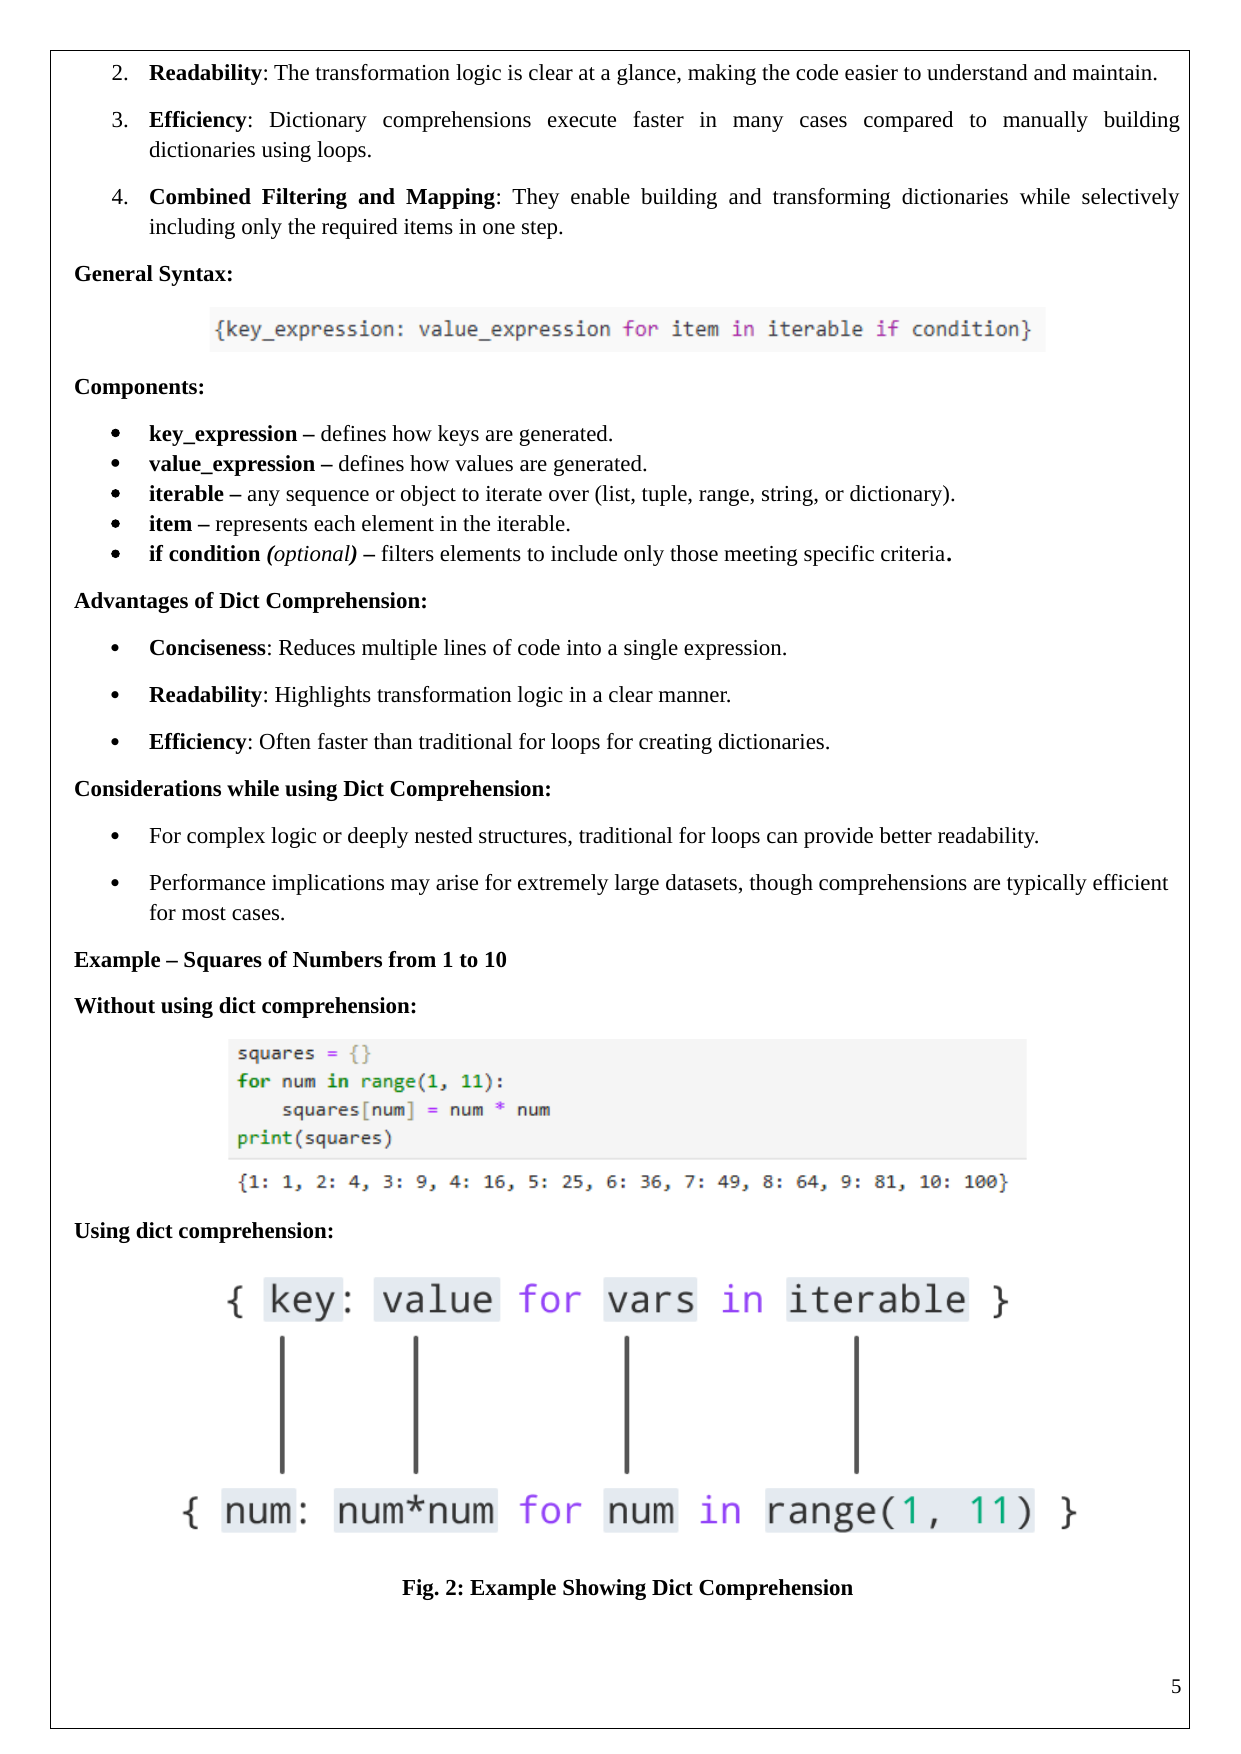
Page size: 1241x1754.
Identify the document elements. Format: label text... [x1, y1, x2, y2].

text Fig. 2: Example Showing Dict Comprehension [74, 1574, 1181, 1601]
list if condition (optional) – filters elements to include only those meeting specific criteria. [111, 540, 1181, 567]
list Efficiency: Dictionary comprehensions execute faster in many cases compared to manually building dictionaries using loops. [111, 106, 1181, 162]
list Readability: Highlights transformation logic in a clear manner. [111, 681, 1181, 707]
list Conciseness: Reduces multiple lines of code into a single expression. [111, 634, 1181, 661]
list Combined Filtering and Mapping: They enable building and transforming dictionaries while selectively including only the required items in one step. [111, 183, 1181, 239]
list key_expression – defines how keys are generated. [111, 419, 1181, 446]
picture [228, 1039, 1027, 1196]
picture [209, 307, 1046, 352]
list For complex logic or deeply nested structures, traditional for loops can provide better readability. [111, 822, 1181, 848]
list value_expression – defines how values are generated. [111, 450, 1181, 476]
picture [174, 1263, 1081, 1554]
list Readability: The transformation logic is clear at a glance, making the code easier to understand and maintain. [111, 59, 1181, 85]
list iterable – any sequence or object to iterate over (list, tuple, range, string, or dictionary). [111, 480, 1181, 506]
text Advantages of Dict Comprehension: [74, 587, 1181, 614]
list Efficiency: Often faster than traditional for loops for creating dictionaries. [111, 728, 1181, 754]
text Without using dict comprehension: [74, 992, 1181, 1019]
text Using dict comprehension: [74, 1217, 1181, 1243]
text Components: [74, 373, 1181, 399]
list Performance implications may arise for extremely large datasets, though comprehensions are typically efficient for most cases. [111, 868, 1181, 925]
text Considerations while using Dict Comprehension: [74, 775, 1181, 801]
text Example – Squares of Numbers from 1 to 10 [74, 946, 1181, 972]
text General Syntax: [74, 260, 1181, 286]
list item – represents each element in the iterable. [111, 510, 1181, 537]
